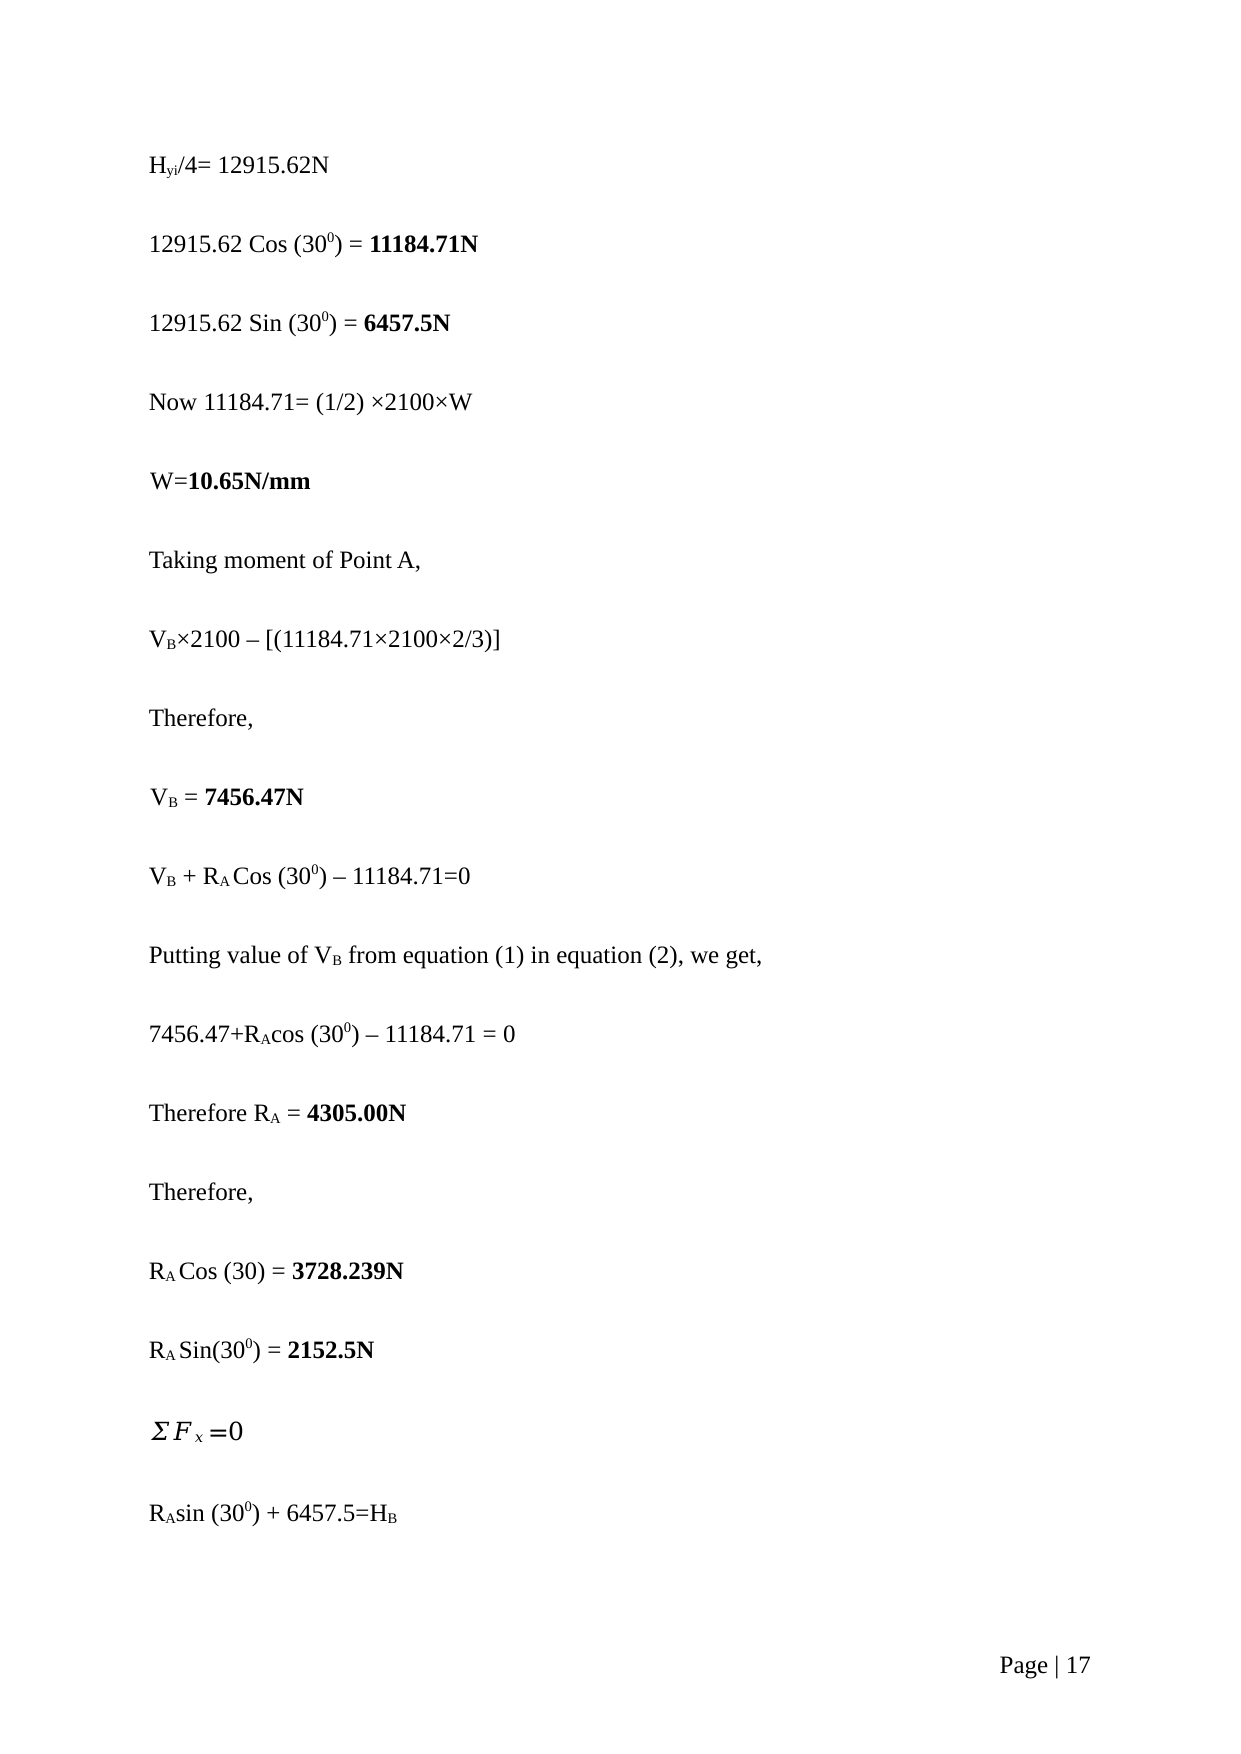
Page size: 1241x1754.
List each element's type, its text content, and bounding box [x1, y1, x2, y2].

text Now 11184.71= (1/2) ×2100×W [148, 387, 1093, 416]
text RA Sin(300) = 2152.5N [148, 1335, 1093, 1363]
text RAsin (300) + 6457.5=HB [148, 1498, 1093, 1527]
text RA Cos (30) = 3728.239N [148, 1256, 1093, 1284]
text Therefore RA = 4305.00N [148, 1098, 1093, 1127]
text 12915.62 Cos (300) = 11184.71N [148, 229, 1093, 258]
text Putting value of VB from equation (1) in equation (2), we get, [148, 940, 1093, 969]
text Taking moment of Point A, [148, 545, 1093, 574]
text Hyi/4= 12915.62N [148, 150, 1093, 179]
text Therefore, [148, 703, 1093, 732]
text W=10.65N/mm [150, 466, 1095, 494]
text VB = 7456.47N [150, 782, 1095, 811]
text 7456.47+RAcos (300) – 11184.71 = 0 [148, 1019, 1093, 1048]
text Therefore, [148, 1177, 1093, 1206]
text VB×2100 – [(11184.71×2100×2/3)] [148, 624, 1093, 653]
text 𝛴𝐹𝑥 =0 [148, 1416, 1095, 1446]
text 12915.62 Sin (300) = 6457.5N [148, 308, 1093, 337]
text VB + RA Cos (300) – 11184.71=0 [148, 861, 1093, 890]
